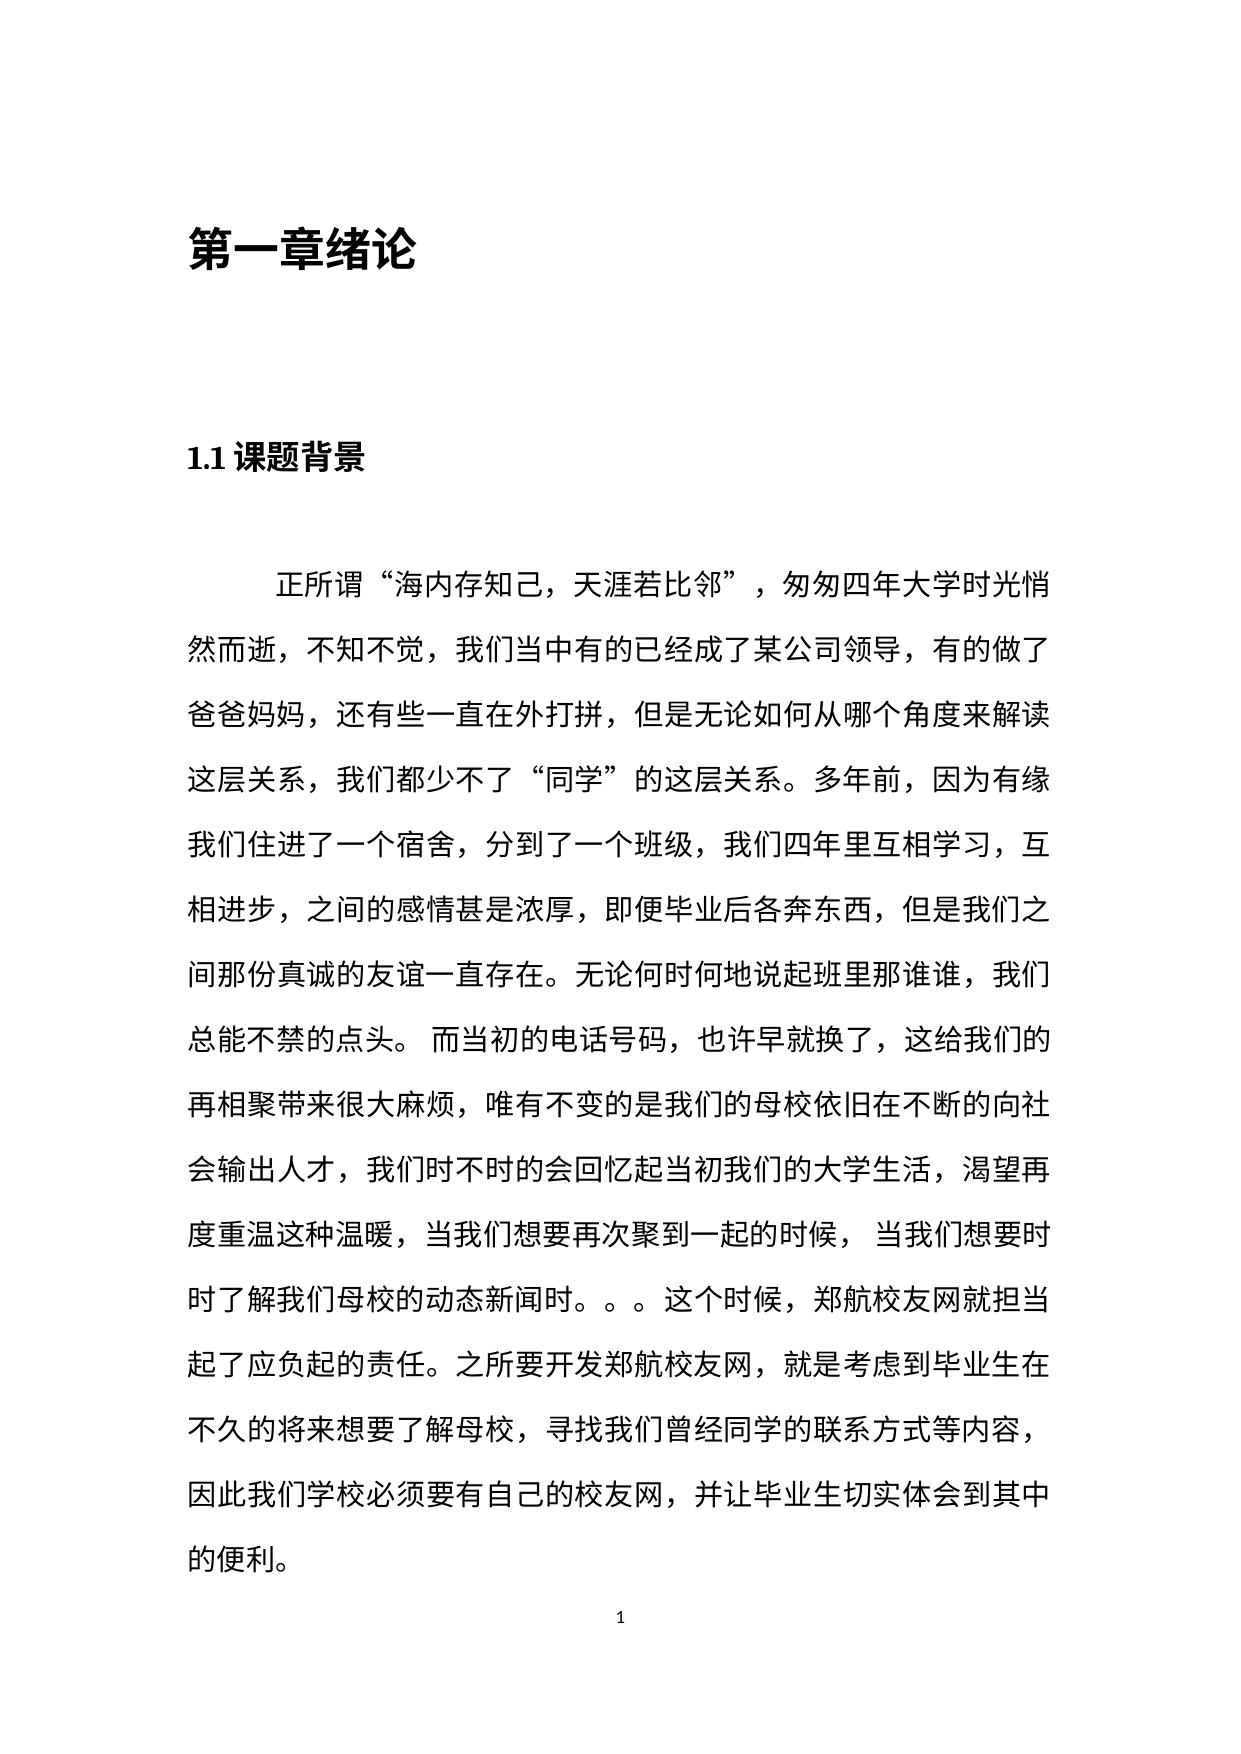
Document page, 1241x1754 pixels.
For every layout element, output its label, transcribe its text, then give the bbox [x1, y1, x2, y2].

subtitle 1.1 课题背景 [187, 423, 1053, 488]
subtitle 第一章绪论 [187, 197, 1053, 295]
text 正所谓“海内存知己，天涯若比邻”，匆匆四年大学时光悄然而逝，不知不觉，我们当中有的已经成了某公司领导，有的做了爸爸妈妈，还有些一直在外打拼，但是无论如何从哪个角度来解读这层关系，我们都少不了“同学”的这层关系。多年前，因为有缘我们住进了一个宿舍，分到了一个班级，我们四年里互相学习，互相进步，之间的感情甚是浓厚，即便毕业后各奔东西，但是我们之间那份真诚的友谊一直存在。无论何时何地说起班里那谁谁，我们总能不禁的点头。 而当初的电话号码，也许早就换了，这给我们的再相聚带来很大麻烦，唯有不变的是我们的母校依旧在不断的向社会输出人才，我们时不时的会回忆起当初我们的大学生活，渴望再度重温这种温暖，当我们想要再次聚到一起的时候， 当我们想要时时了解我们母校的动态新闻时。。。这个时候，郑航校友网就担当起了应负起的责任。之所要开发郑航校友网，就是考虑到毕业生在不久的将来想要了解母校，寻找我们曾经同学的联系方式等内容，因此我们学校必须要有自己的校友网，并让毕业生切实体会到其中的便利。 [187, 550, 1053, 1590]
